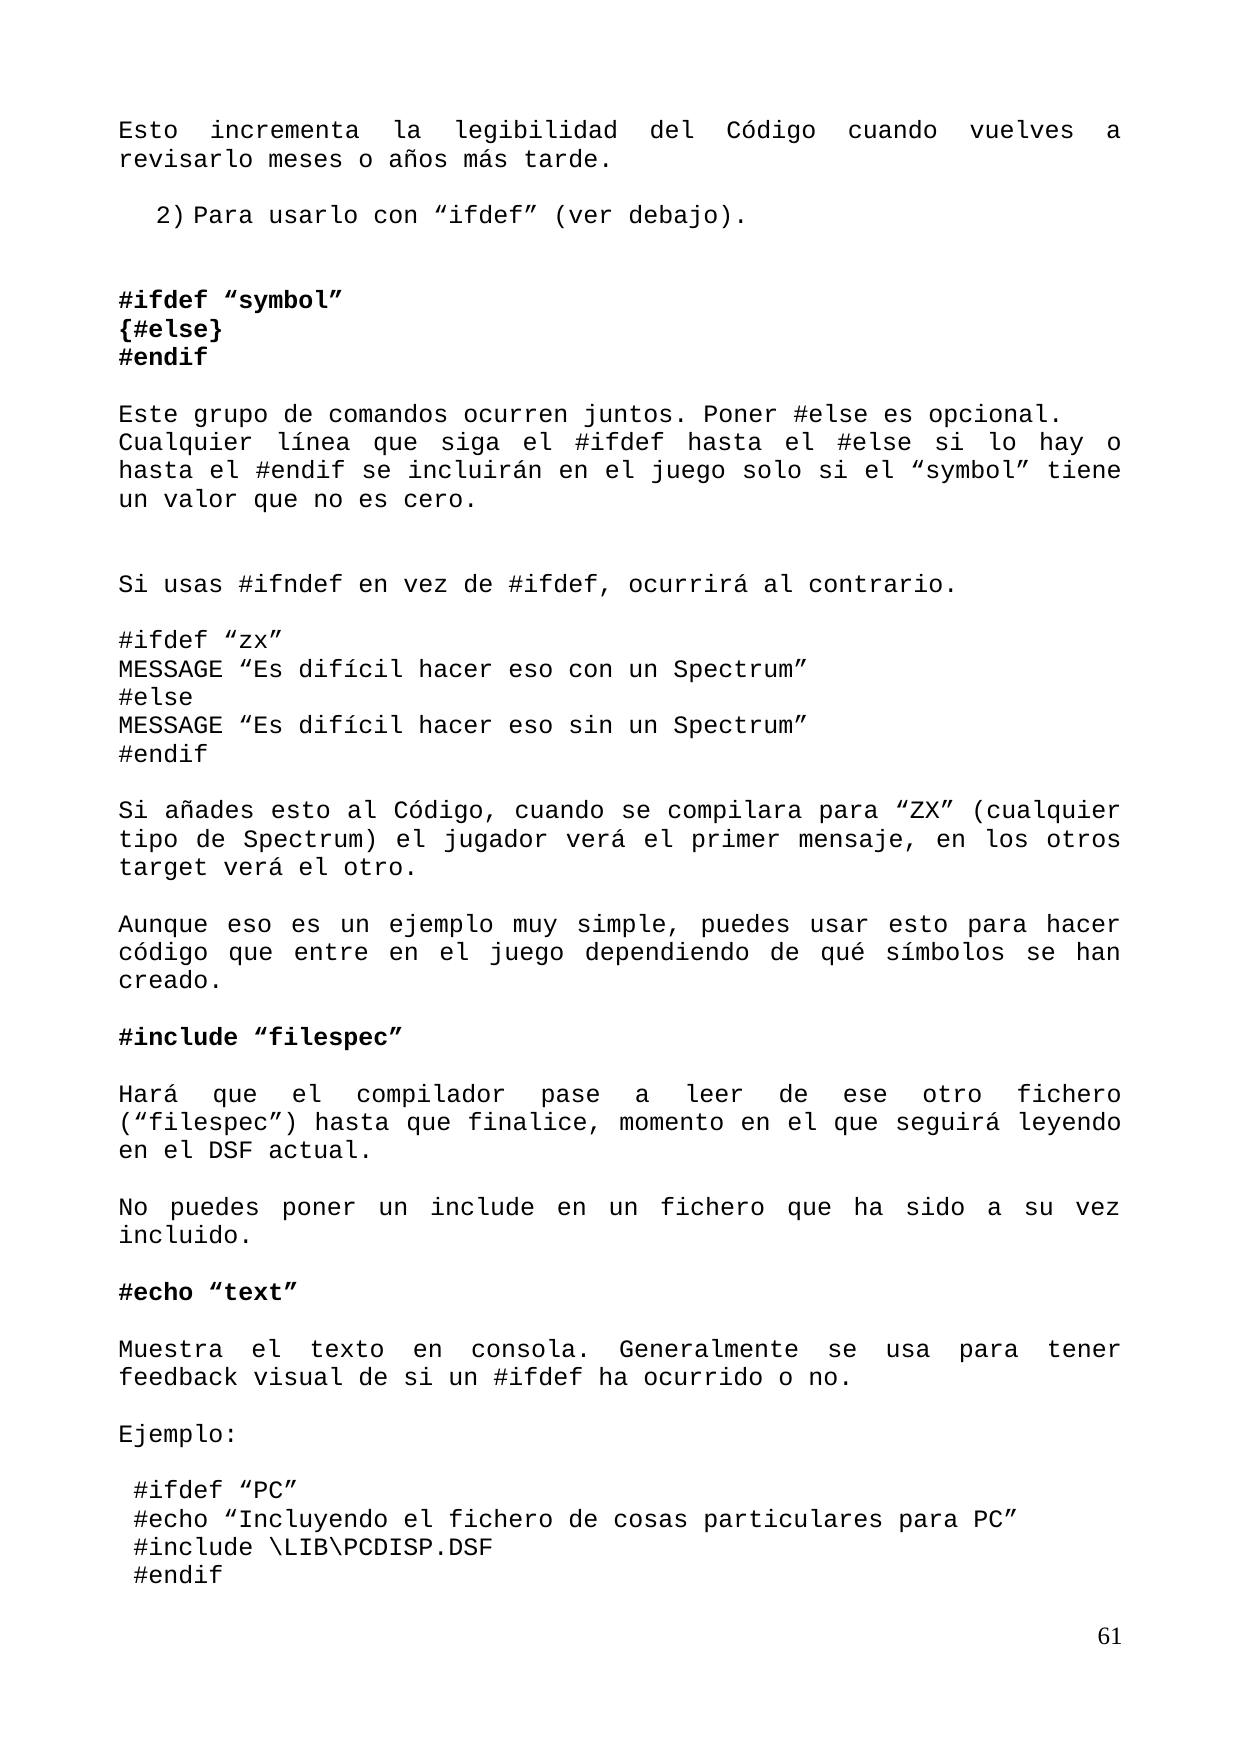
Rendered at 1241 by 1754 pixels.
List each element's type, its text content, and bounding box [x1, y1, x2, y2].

text #endif [118, 741, 1122, 770]
text Ejemplo: [118, 1421, 1122, 1450]
text #include “filespec” [118, 1025, 1122, 1053]
text Este grupo de comandos ocurren juntos. Poner #else es opcional. [118, 401, 1122, 430]
text #echo “Incluyendo el fichero de cosas particulares para PC” [118, 1506, 1122, 1535]
text Si usas #ifndef en vez de #ifdef, ocurrirá al contrario. [118, 571, 1122, 600]
text #else [118, 685, 1122, 713]
text #endif [118, 1563, 1122, 1591]
text #include \LIB\PCDISP.DSF [118, 1535, 1122, 1563]
text #ifdef “PC” [118, 1478, 1122, 1506]
text #ifdef “zx” [118, 628, 1122, 656]
list Para usarlo con “ifdef” (ver debajo). [156, 203, 1122, 231]
text Aunque eso es un ejemplo muy simple, puedes usar esto para hacer código que entre en el juego dependiendo de qué símbolos se han creado. [118, 911, 1122, 996]
text Hará que el compilador pase a leer de ese otro fichero (“filespec”) hasta que finalice, momento en el que seguirá leyendo en el DSF actual. [118, 1081, 1122, 1166]
text No puedes poner un include en un fichero que ha sido a su vez incluido. [118, 1195, 1122, 1251]
text #ifdef “symbol” [118, 288, 1122, 316]
text MESSAGE “Es difícil hacer eso sin un Spectrum” [118, 713, 1122, 741]
text Esto incrementa la legibilidad del Código cuando vuelves a revisarlo meses o años más tarde. [118, 118, 1122, 175]
text MESSAGE “Es difícil hacer eso con un Spectrum” [118, 656, 1122, 685]
text Muestra el texto en consola. Generalmente se usa para tener feedback visual de si un #ifdef ha ocurrido o no. [118, 1336, 1122, 1393]
text Si añades esto al Código, cuando se compilara para “ZX” (cualquier tipo de Spectrum) el jugador verá el primer mensaje, en los otros target verá el otro. [118, 798, 1122, 883]
text {#else} [118, 316, 1122, 345]
text #echo “text” [118, 1280, 1122, 1308]
text Cualquier línea que siga el #ifdef hasta el #else si lo hay o hasta el #endif se incluirán en el juego solo si el “symbol” tiene un valor que no es cero. [118, 430, 1122, 515]
text #endif [118, 345, 1122, 373]
